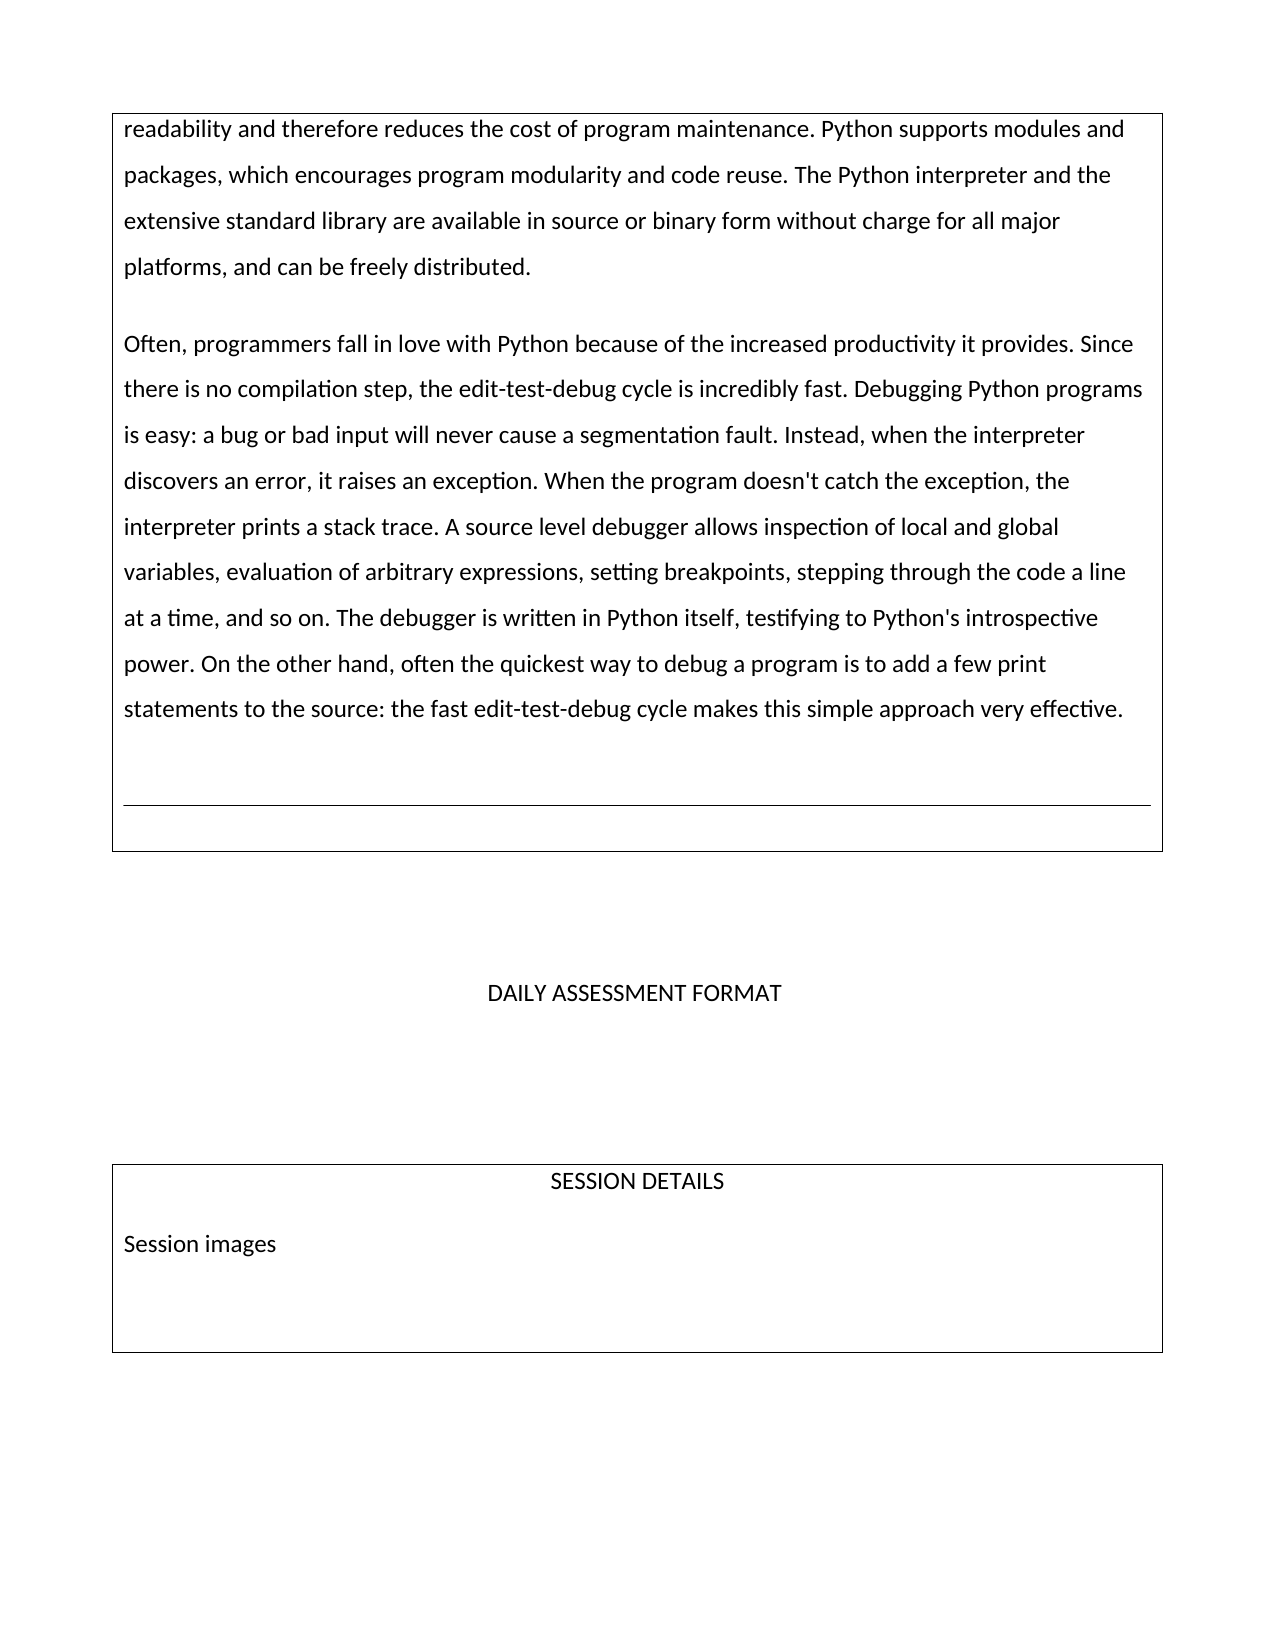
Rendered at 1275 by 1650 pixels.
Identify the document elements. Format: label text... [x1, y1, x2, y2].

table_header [113, 114, 1162, 851]
text DAILY ASSESSMENT FORMAT [412, 977, 1162, 1008]
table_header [113, 1165, 1162, 1352]
